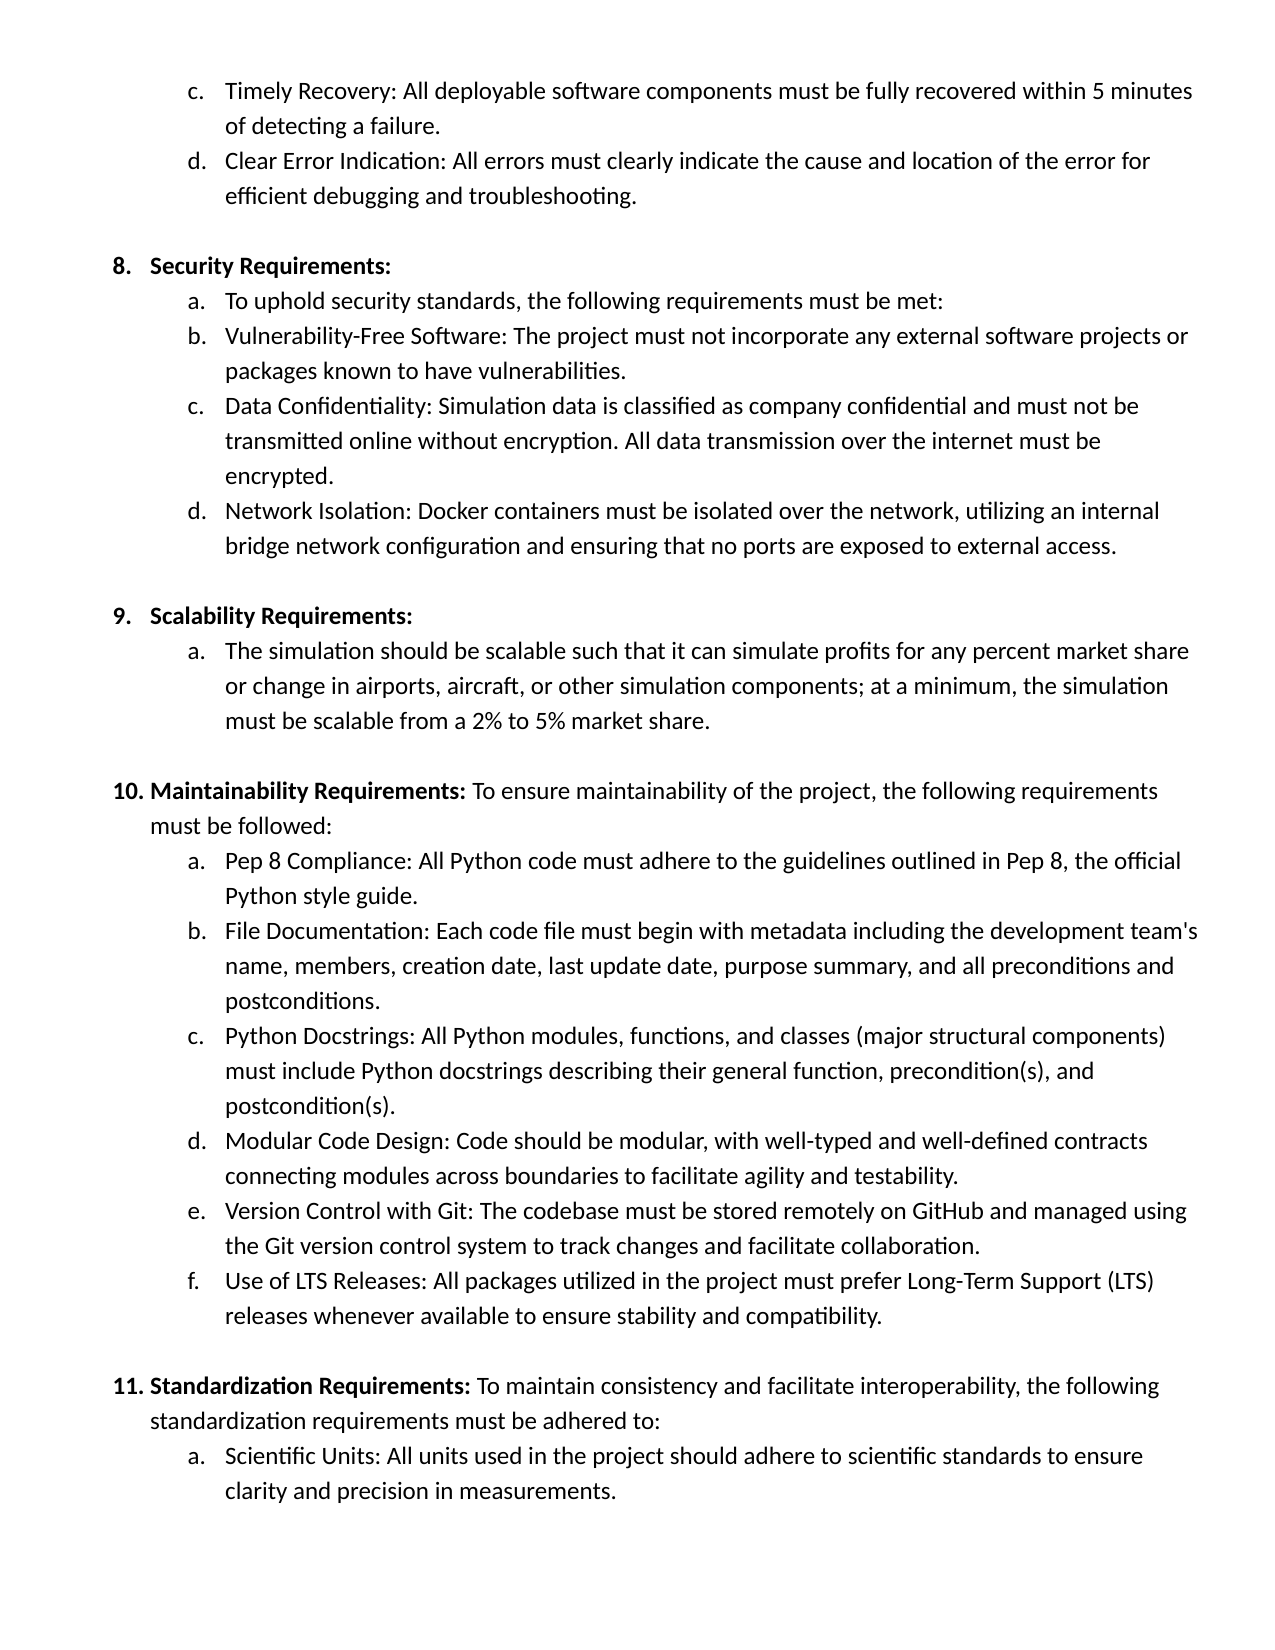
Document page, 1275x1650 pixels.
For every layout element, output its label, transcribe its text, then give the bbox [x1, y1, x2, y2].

list Standardization Requirements: To maintain consistency and facilitate interoperability, the following standardization requirements must be adhered to: [112, 1370, 1200, 1436]
list Security Requirements: [112, 250, 1200, 281]
list Scalability Requirements: [112, 600, 1200, 631]
list Timely Recovery: All deployable software components must be fully recovered within 5 minutes of detecting a failure. [187, 75, 1200, 141]
list The simulation should be scalable such that it can simulate profits for any percent market share or change in airports, aircraft, or other simulation components; at a minimum, the simulation must be scalable from a 2% to 5% market share. [187, 635, 1200, 736]
list Pep 8 Compliance: All Python code must adhere to the guidelines outlined in Pep 8, the official Python style guide. [187, 845, 1200, 911]
list Scientific Units: All units used in the project should adhere to scientific standards to ensure clarity and precision in measurements. [187, 1440, 1200, 1506]
list Maintainability Requirements: To ensure maintainability of the project, the following requirements must be followed: [112, 775, 1200, 841]
list Modular Code Design: Code should be modular, with well-typed and well-defined contracts connecting modules across boundaries to facilitate agility and testability. [187, 1125, 1200, 1191]
list Vulnerability-Free Software: The project must not incorporate any external software projects or packages known to have vulnerabilities. [187, 320, 1200, 386]
list File Documentation: Each code file must begin with metadata including the development team's name, members, creation date, last update date, purpose summary, and all preconditions and postconditions. [187, 915, 1200, 1016]
list To uphold security standards, the following requirements must be met: [187, 285, 1200, 316]
list Version Control with Git: The codebase must be stored remotely on GitHub and managed using the Git version control system to track changes and facilitate collaboration. [187, 1195, 1200, 1261]
list Clear Error Indication: All errors must clearly indicate the cause and location of the error for efficient debugging and troubleshooting. [187, 145, 1200, 211]
list Use of LTS Releases: All packages utilized in the project must prefer Long-Term Support (LTS) releases whenever available to ensure stability and compatibility. [187, 1265, 1200, 1331]
list Python Docstrings: All Python modules, functions, and classes (major structural components) must include Python docstrings describing their general function, precondition(s), and postcondition(s). [187, 1020, 1200, 1121]
list Network Isolation: Docker containers must be isolated over the network, utilizing an internal bridge network configuration and ensuring that no ports are exposed to external access. [187, 495, 1200, 561]
list Data Confidentiality: Simulation data is classified as company confidential and must not be transmitted online without encryption. All data transmission over the internet must be encrypted. [187, 390, 1200, 491]
